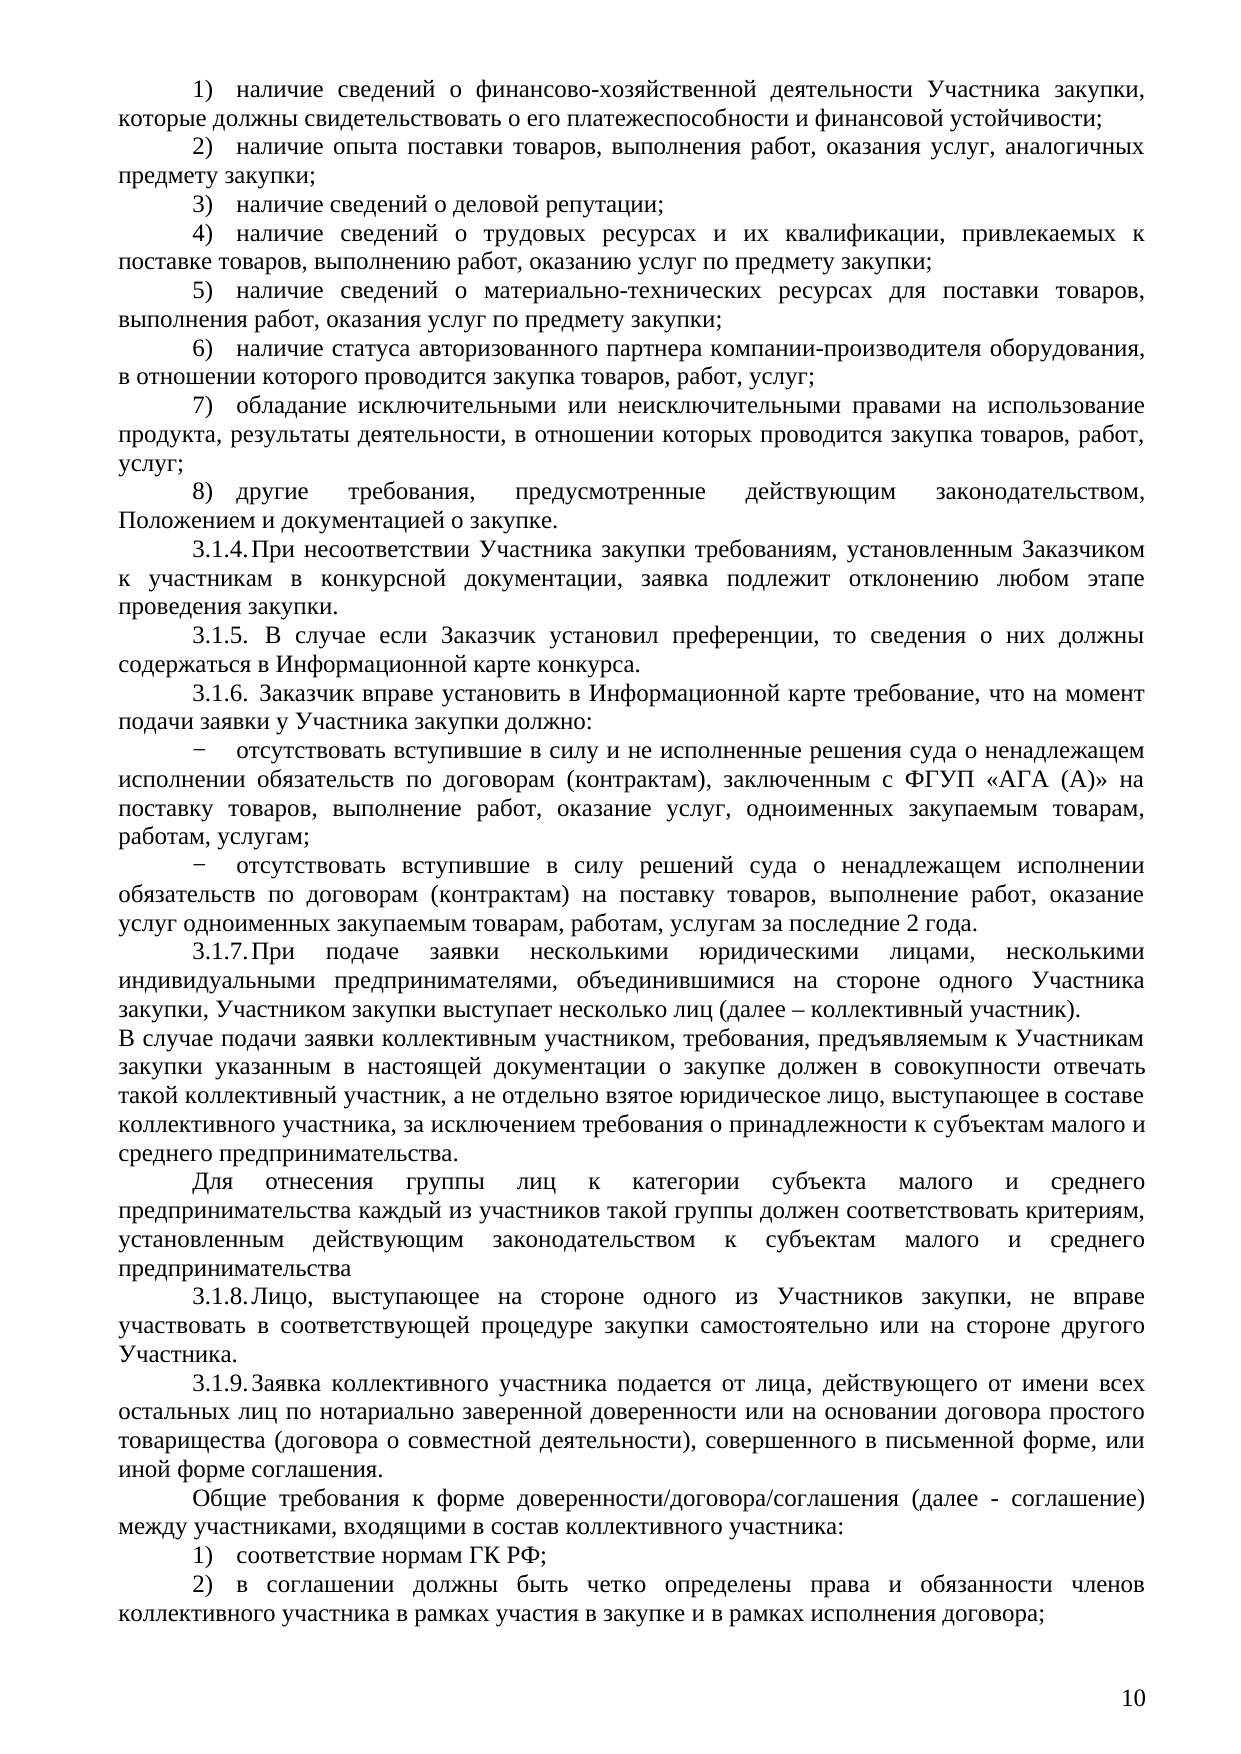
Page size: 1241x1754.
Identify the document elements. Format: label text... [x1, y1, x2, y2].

list обладание исключительными или неисключительными правами на использование продукта, результаты деятельности, в отношении которых проводится закупка товаров, работ, услуг; [118, 390, 1146, 476]
list отсутствовать вступившие в силу и не исполненные решения суда о ненадлежащем исполнении обязательств по договорам (контрактам), заключенным с ФГУП «АГА (А)» на поставку товаров, выполнение работ, оказание услуг, одноименных закупаемым товарам, работам, услугам; [118, 735, 1146, 850]
list другие требования, предусмотренные действующим законодательством, Положением и документацией о закупке. [118, 476, 1146, 534]
list соответствие нормам ГК РФ; [118, 1540, 1146, 1569]
list наличие сведений о трудовых ресурсах и их квалификации, привлекаемых к поставке товаров, выполнению работ, оказанию услуг по предмету закупки; [118, 218, 1146, 275]
list наличие опыта поставки товаров, выполнения работ, оказания услуг, аналогичных предмету закупки; [118, 131, 1146, 189]
list При подаче заявки несколькими юридическими лицами, несколькими индивидуальными предпринимателями, объединившимися на стороне одного Участника закупки, Участником закупки выступает несколько лиц (далее – коллективный участник). [118, 936, 1146, 1023]
list Заявка коллективного участника подается от лица, действующего от имени всех остальных лиц по нотариально заверенной доверенности или на основании договора простого товарищества (договора о совместной деятельности), совершенного в письменной форме, или иной форме соглашения. [118, 1368, 1146, 1483]
list В случае если Заказчик установил преференции, то сведения о них должны содержаться в Информационной карте конкурса. [118, 620, 1146, 678]
list в соглашении должны быть четко определены права и обязанности членов коллективного участника в рамках участия в закупке и в рамках исполнения договора; [118, 1569, 1146, 1626]
list наличие сведений о финансово-хозяйственной деятельности Участника закупки, которые должны свидетельствовать о его платежеспособности и финансовой устойчивости; [118, 74, 1146, 131]
list наличие статуса авторизованного партнера компании-производителя оборудования, в отношении которого проводится закупка товаров, работ, услуг; [118, 333, 1146, 390]
list Заказчик вправе установить в Информационной карте требование, что на момент подачи заявки у Участника закупки должно: [118, 678, 1146, 735]
list отсутствовать вступившие в силу решений суда о ненадлежащем исполнении обязательств по договорам (контрактам) на поставку товаров, выполнение работ, оказание услуг одноименных закупаемым товарам, работам, услугам за последние 2 года. [118, 850, 1146, 936]
list Лицо, выступающее на стороне одного из Участников закупки, не вправе участвовать в соответствующей процедуре закупки самостоятельно или на стороне другого Участника. [118, 1281, 1146, 1368]
list наличие сведений о деловой репутации; [118, 189, 1146, 218]
text В случае подачи заявки коллективным участником, требования, предъявляемым к Участникам закупки указанным в настоящей документации о закупке должен в совокупности отвечать такой коллективный участник, а не отдельно взятое юридическое лицо, выступающее в составе коллективного участника, за исключением требования о принадлежности к субъектам малого и среднего предпринимательства. [118, 1023, 1146, 1166]
text Общие требования к форме доверенности/договора/соглашения (далее - соглашение) между участниками, входящими в состав коллективного участника: [118, 1483, 1146, 1540]
list При несоответствии Участника закупки требованиям, установленным Заказчиком к участникам в конкурсной документации, заявка подлежит отклонению любом этапе проведения закупки. [118, 534, 1146, 620]
list наличие сведений о материально-технических ресурсах для поставки товаров, выполнения работ, оказания услуг по предмету закупки; [118, 275, 1146, 333]
text Для отнесения группы лиц к категории субъекта малого и среднего предпринимательства каждый из участников такой группы должен соответствовать критериям, установленным действующим законодательством к субъектам малого и среднего предпринимательства [118, 1166, 1146, 1281]
